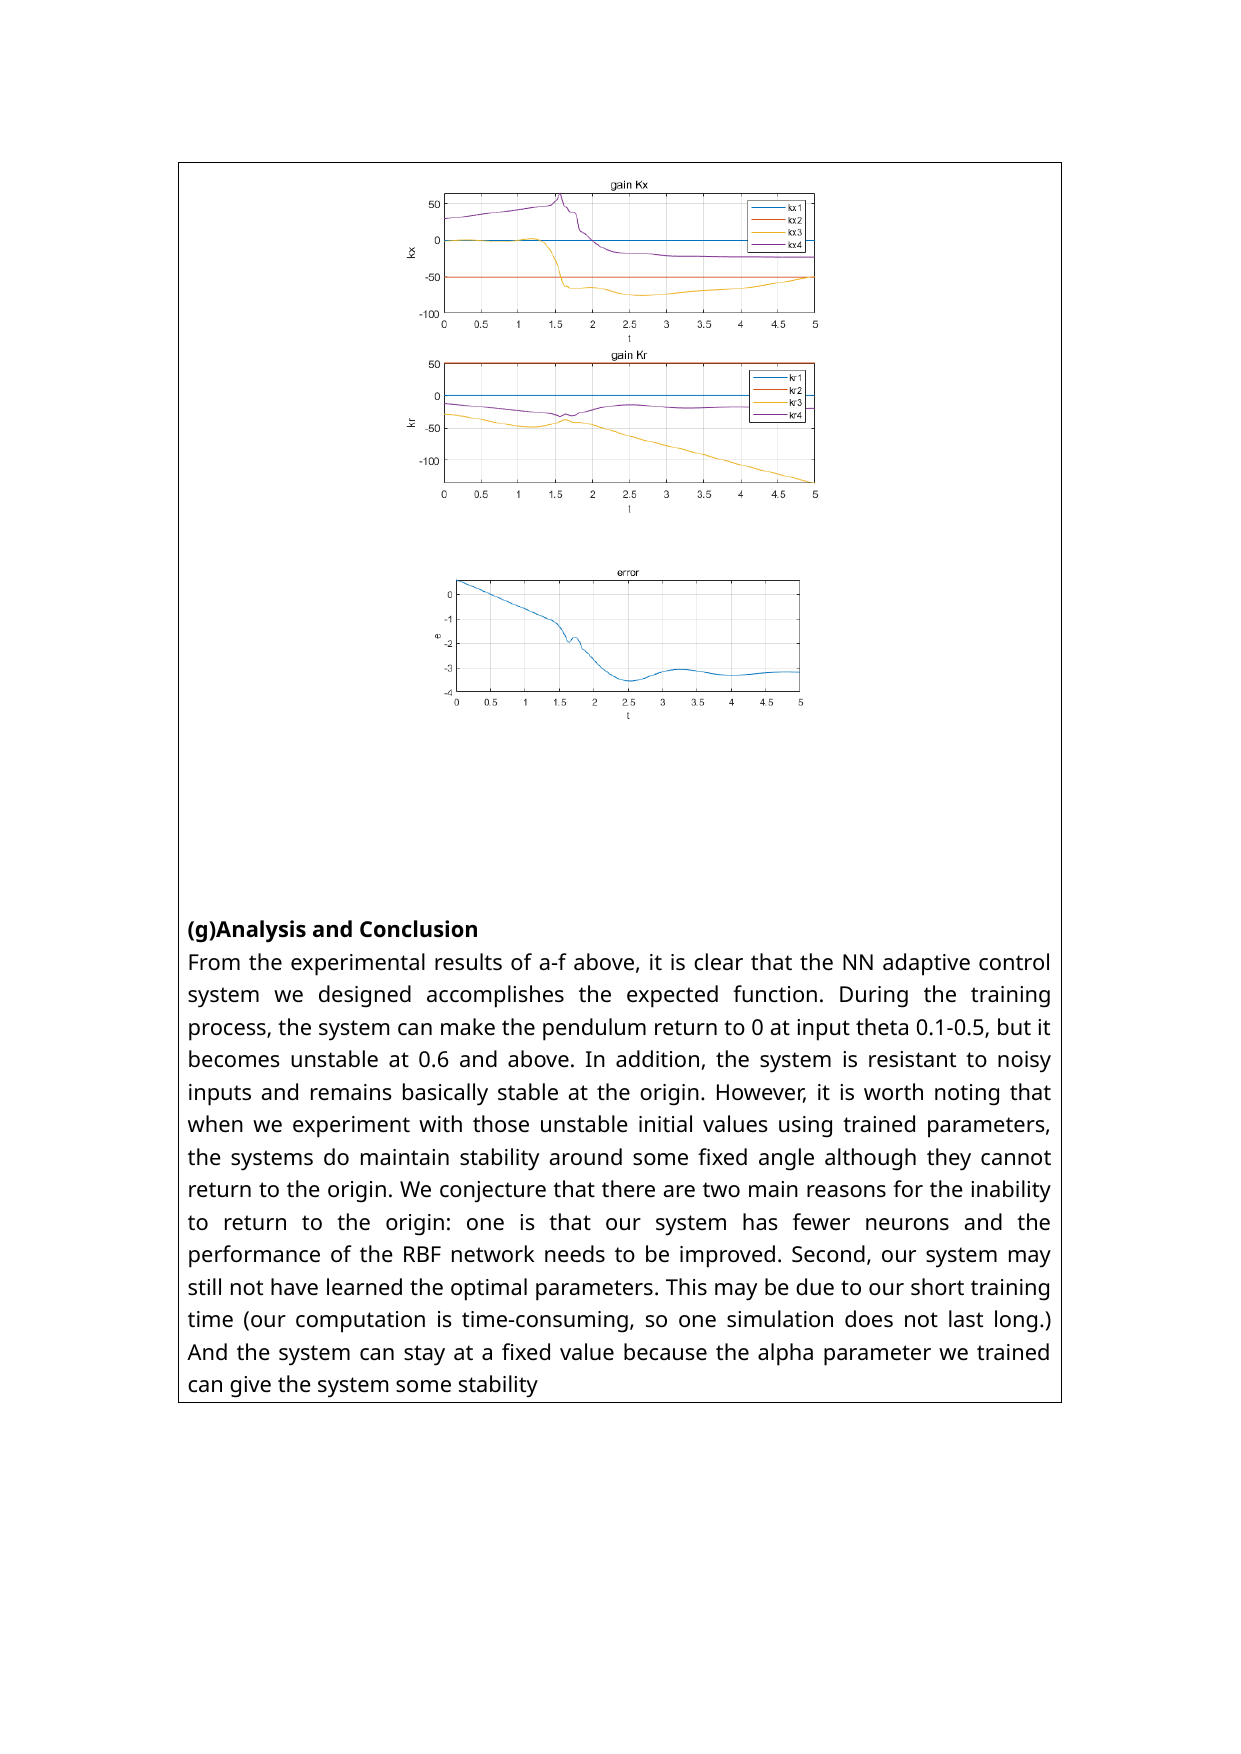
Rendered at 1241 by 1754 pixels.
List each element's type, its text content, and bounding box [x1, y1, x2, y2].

text (g)Analysis and Conclusion [187, 913, 1053, 942]
picture [398, 555, 842, 887]
text From the experimental results of a-f above, it is clear that the NN adaptive control system we designed accomplishes the expected function. During the training process, the system can make the pendulum return to 0 at input theta 0.1-0.5, but it becomes unstable at 0.6 and above. In addition, the system is resistant to noisy inputs and remains basically stable at the origin. However, it is worth noting that when we experiment with those unstable initial values using trained parameters, the systems do maintain stability around some fixed angle although they cannot return to the origin. We conjecture that there are two main reasons for the inability to return to the origin: one is that our system has fewer neurons and the performance of the RBF network needs to be improved. Second, our system may still not have learned the optimal parameters. This may be due to our short training time (our computation is time-consuming, so one simulation does not last long.) And the system can stay at a fixed value because the alpha parameter we trained can give the system some stability [179, 942, 1061, 1402]
picture [381, 165, 860, 524]
